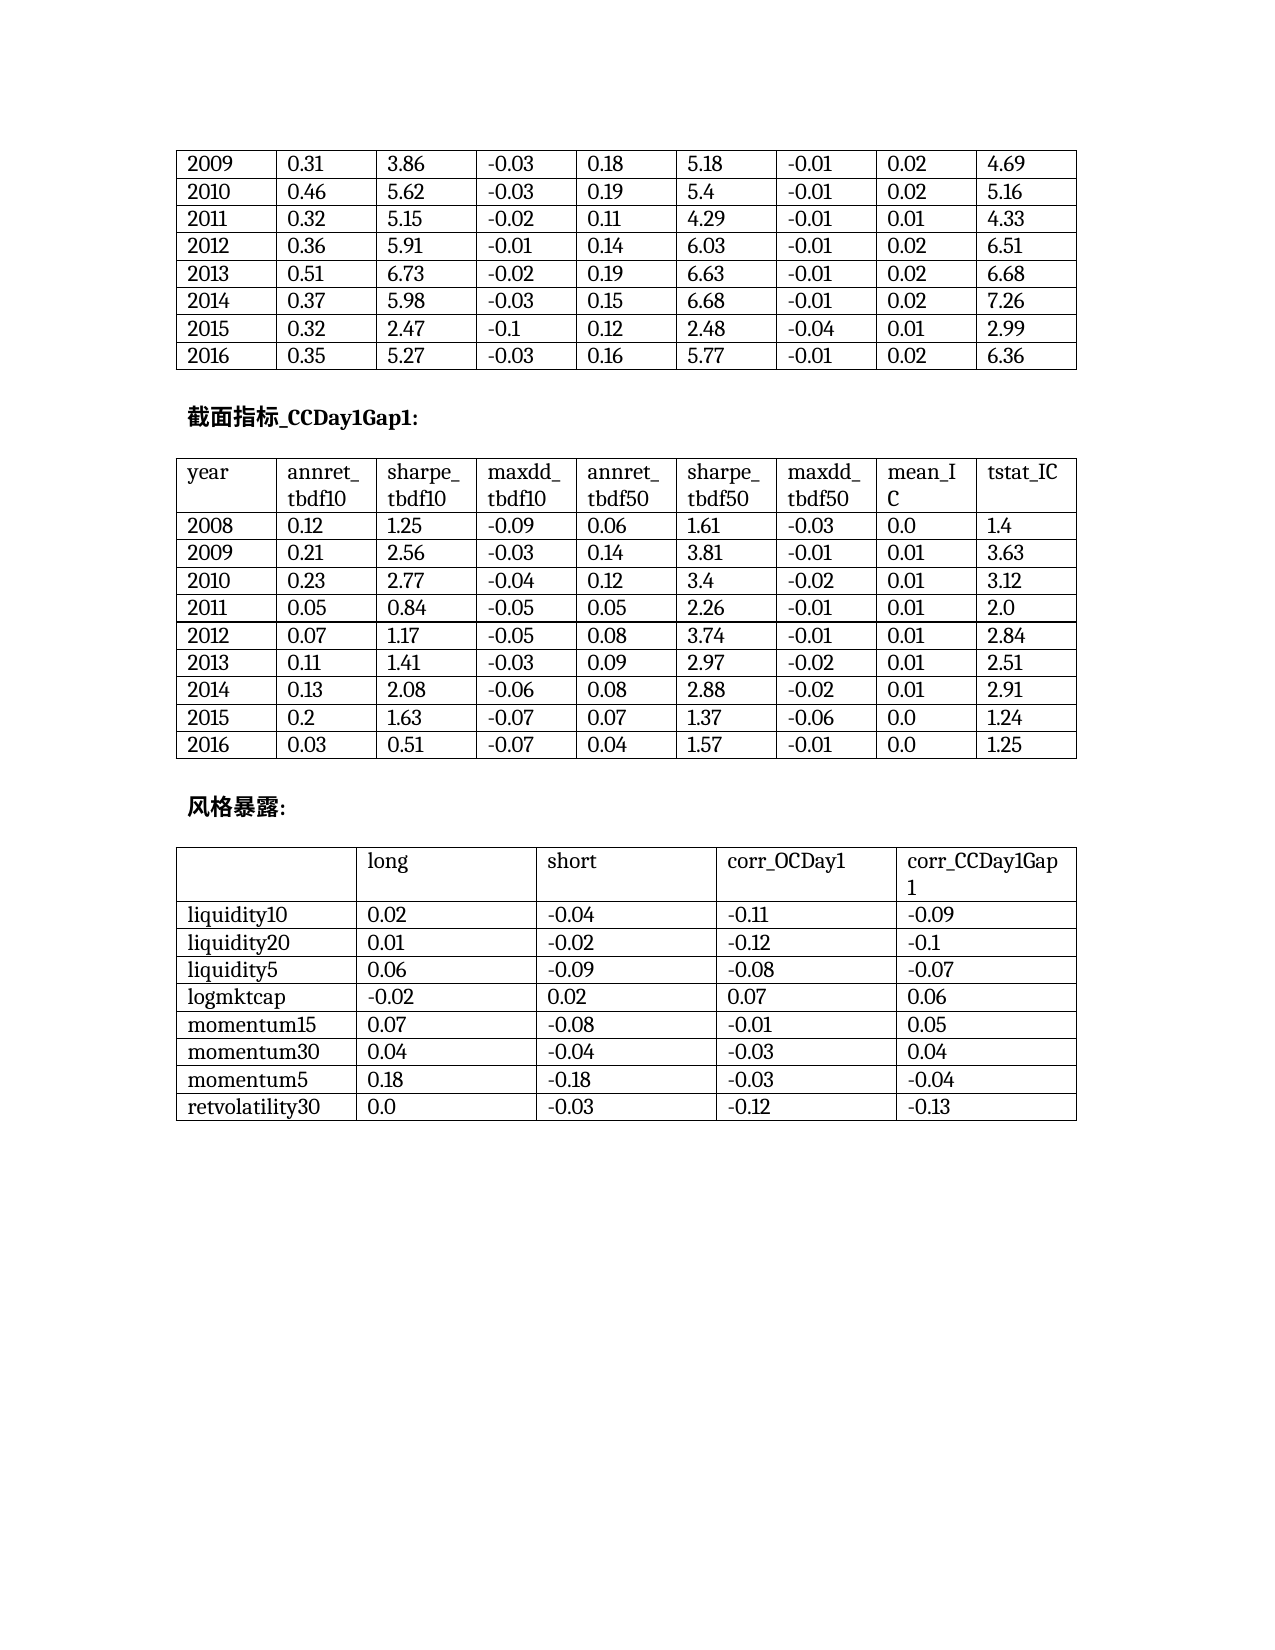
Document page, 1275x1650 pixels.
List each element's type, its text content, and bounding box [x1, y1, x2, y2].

table_cell 0.01 [877, 206, 976, 232]
table_cell 1.17 [377, 623, 476, 649]
table_cell retvolatility30 [177, 1094, 356, 1120]
table_cell -0.01 [477, 233, 576, 259]
table_cell 2015 [177, 705, 276, 731]
table_cell 0.01 [877, 623, 976, 649]
table_cell -0.04 [537, 902, 716, 928]
table_header annret_tbdf50 [577, 459, 676, 512]
table_cell 0.02 [877, 288, 976, 314]
table_cell 7.26 [977, 288, 1076, 314]
table_cell 2.48 [677, 315, 776, 342]
table_cell -0.02 [537, 929, 716, 956]
table_cell 2.56 [377, 540, 476, 567]
table_cell 4.69 [977, 151, 1076, 177]
table_cell liquidity10 [177, 902, 356, 928]
text 风格暴露: [187, 759, 1087, 822]
table_cell liquidity5 [177, 957, 356, 983]
table_cell -0.03 [477, 151, 576, 177]
table_cell 0.13 [277, 677, 376, 703]
table_cell 5.16 [977, 179, 1076, 205]
table_cell -0.04 [777, 315, 876, 342]
table_cell 0.19 [577, 261, 676, 287]
table_cell 2009 [177, 540, 276, 567]
text 截面指标_CCDay1Gap1: [187, 370, 1087, 432]
table_cell -0.04 [897, 1066, 1076, 1093]
table_cell 0.21 [277, 540, 376, 567]
table_cell 0.04 [897, 1039, 1076, 1065]
table_cell -0.05 [477, 623, 576, 649]
table_cell -0.08 [717, 957, 896, 983]
table_cell 0.2 [277, 705, 376, 731]
table_cell -0.12 [717, 929, 896, 956]
table_cell 0.12 [577, 568, 676, 594]
table_cell 0.84 [377, 595, 476, 621]
table_cell -0.18 [537, 1066, 716, 1093]
table_cell 0.05 [277, 595, 376, 621]
table_cell 5.98 [377, 288, 476, 314]
table_cell 0.16 [577, 343, 676, 369]
table_cell -0.09 [897, 902, 1076, 928]
table_cell 0.08 [577, 677, 676, 703]
table_cell 6.51 [977, 233, 1076, 259]
table_header long [357, 848, 536, 901]
table_cell 0.12 [277, 513, 376, 539]
table_cell 1.24 [977, 705, 1076, 731]
table_cell 0.01 [877, 568, 976, 594]
table_cell -0.03 [777, 513, 876, 539]
table_cell 0.02 [877, 343, 976, 369]
table_cell 0.02 [357, 902, 536, 928]
table_cell liquidity20 [177, 929, 356, 956]
table_header sharpe_tbdf50 [677, 459, 776, 512]
table_cell 2.08 [377, 677, 476, 703]
table_cell momentum15 [177, 1012, 356, 1038]
table_cell 0.32 [277, 315, 376, 342]
table_cell 3.12 [977, 568, 1076, 594]
table_cell 0.51 [377, 732, 476, 758]
table_cell 2.51 [977, 650, 1076, 676]
table_cell 5.91 [377, 233, 476, 259]
table_cell 6.68 [677, 288, 776, 314]
table_cell 0.02 [877, 261, 976, 287]
table_header short [537, 848, 716, 901]
table_cell 0.07 [277, 623, 376, 649]
table_cell 0.0 [877, 705, 976, 731]
table_cell 2.88 [677, 677, 776, 703]
table_cell 5.18 [677, 151, 776, 177]
table_cell -0.1 [897, 929, 1076, 956]
table_cell 0.01 [357, 929, 536, 956]
table_cell 0.51 [277, 261, 376, 287]
table_cell 6.36 [977, 343, 1076, 369]
table_cell -0.04 [537, 1039, 716, 1065]
table_cell 0.07 [577, 705, 676, 731]
table_cell 3.4 [677, 568, 776, 594]
table_cell -0.01 [777, 623, 876, 649]
table_cell 0.01 [877, 595, 976, 621]
table_cell 2011 [177, 595, 276, 621]
table_cell -0.03 [477, 343, 576, 369]
table_cell 0.14 [577, 233, 676, 259]
table_cell 0.02 [877, 233, 976, 259]
table_cell 0.02 [877, 179, 976, 205]
table_cell 3.63 [977, 540, 1076, 567]
table_cell 0.11 [577, 206, 676, 232]
table_cell -0.03 [537, 1094, 716, 1120]
table_cell -0.09 [477, 513, 576, 539]
table_cell 0.02 [537, 984, 716, 1011]
table_cell 2.84 [977, 623, 1076, 649]
table_cell -0.09 [537, 957, 716, 983]
table_cell 4.29 [677, 206, 776, 232]
table_cell 1.37 [677, 705, 776, 731]
table_cell 2.91 [977, 677, 1076, 703]
table_cell -0.04 [477, 568, 576, 594]
table_cell -0.07 [897, 957, 1076, 983]
table_cell 2016 [177, 343, 276, 369]
table_cell 0.03 [277, 732, 376, 758]
table_header year [177, 459, 276, 512]
table_header [177, 848, 356, 901]
table_cell 0.23 [277, 568, 376, 594]
table_cell -0.01 [777, 343, 876, 369]
table_cell -0.01 [777, 595, 876, 621]
table_cell 2.0 [977, 595, 1076, 621]
table_cell 6.68 [977, 261, 1076, 287]
table_cell momentum30 [177, 1039, 356, 1065]
table_cell 0.19 [577, 179, 676, 205]
table_cell -0.03 [477, 540, 576, 567]
table_cell 1.25 [977, 732, 1076, 758]
table_cell 2.47 [377, 315, 476, 342]
table_cell -0.03 [477, 650, 576, 676]
table_cell 0.01 [877, 677, 976, 703]
table_cell -0.03 [477, 179, 576, 205]
table_header corr_OCDay1 [717, 848, 896, 901]
table_cell 3.74 [677, 623, 776, 649]
table_cell -0.01 [777, 732, 876, 758]
table_cell 6.03 [677, 233, 776, 259]
table_cell 0.02 [877, 151, 976, 177]
table_cell 0.05 [577, 595, 676, 621]
table_cell logmktcap [177, 984, 356, 1011]
table_cell 1.61 [677, 513, 776, 539]
table_header maxdd_tbdf10 [477, 459, 576, 512]
table_header mean_IC [877, 459, 976, 512]
table_cell 2012 [177, 623, 276, 649]
table_cell 2010 [177, 179, 276, 205]
table_cell -0.02 [777, 677, 876, 703]
table_cell 5.4 [677, 179, 776, 205]
table_cell 1.25 [377, 513, 476, 539]
table_header tstat_IC [977, 459, 1076, 512]
table_cell 0.14 [577, 540, 676, 567]
table_cell -0.01 [777, 206, 876, 232]
table_cell 4.33 [977, 206, 1076, 232]
table_cell -0.02 [477, 261, 576, 287]
table_cell 0.05 [897, 1012, 1076, 1038]
table_cell 5.77 [677, 343, 776, 369]
table_cell -0.01 [777, 288, 876, 314]
table_cell 2013 [177, 261, 276, 287]
table_cell 0.07 [717, 984, 896, 1011]
table_cell 0.32 [277, 206, 376, 232]
table_cell 2.26 [677, 595, 776, 621]
table_cell 2.77 [377, 568, 476, 594]
table_cell -0.1 [477, 315, 576, 342]
table_cell 6.73 [377, 261, 476, 287]
table_cell 1.41 [377, 650, 476, 676]
table_cell 0.31 [277, 151, 376, 177]
table_cell 0.07 [357, 1012, 536, 1038]
table_cell -0.06 [477, 677, 576, 703]
table_cell 2012 [177, 233, 276, 259]
table_cell 0.06 [577, 513, 676, 539]
table_cell -0.01 [717, 1012, 896, 1038]
table_cell 0.18 [577, 151, 676, 177]
table_cell 0.11 [277, 650, 376, 676]
table_header sharpe_tbdf10 [377, 459, 476, 512]
table_header maxdd_tbdf50 [777, 459, 876, 512]
table_cell 2014 [177, 288, 276, 314]
table_cell 2008 [177, 513, 276, 539]
table_cell -0.01 [777, 261, 876, 287]
table_cell 5.15 [377, 206, 476, 232]
table_cell -0.01 [777, 233, 876, 259]
table_cell 2011 [177, 206, 276, 232]
table_cell 6.63 [677, 261, 776, 287]
table_cell 2010 [177, 568, 276, 594]
table_cell -0.12 [717, 1094, 896, 1120]
table_cell 0.37 [277, 288, 376, 314]
table_cell 2.97 [677, 650, 776, 676]
table_cell 0.04 [357, 1039, 536, 1065]
table_cell -0.07 [477, 732, 576, 758]
table_cell -0.02 [477, 206, 576, 232]
table_cell -0.01 [777, 540, 876, 567]
table_cell 0.15 [577, 288, 676, 314]
table_cell 2009 [177, 151, 276, 177]
table_cell 0.18 [357, 1066, 536, 1093]
table_cell 5.27 [377, 343, 476, 369]
table_cell 2.99 [977, 315, 1076, 342]
table_cell 2014 [177, 677, 276, 703]
table_cell 0.01 [877, 650, 976, 676]
table_cell 2013 [177, 650, 276, 676]
table_cell -0.03 [717, 1066, 896, 1093]
table_cell 0.04 [577, 732, 676, 758]
table_cell 0.35 [277, 343, 376, 369]
table_cell -0.08 [537, 1012, 716, 1038]
table_cell -0.01 [777, 179, 876, 205]
table_cell 1.4 [977, 513, 1076, 539]
table_cell 2015 [177, 315, 276, 342]
table_cell -0.13 [897, 1094, 1076, 1120]
table_cell -0.01 [777, 151, 876, 177]
table_cell -0.03 [477, 288, 576, 314]
table_cell momentum5 [177, 1066, 356, 1093]
table_cell 2016 [177, 732, 276, 758]
table_cell 0.01 [877, 540, 976, 567]
table_cell 0.0 [357, 1094, 536, 1120]
table_cell -0.07 [477, 705, 576, 731]
table_cell 0.36 [277, 233, 376, 259]
table_cell 1.57 [677, 732, 776, 758]
table_cell 5.62 [377, 179, 476, 205]
table_cell 0.01 [877, 315, 976, 342]
table_cell -0.02 [777, 650, 876, 676]
table_cell 0.09 [577, 650, 676, 676]
table_cell 0.0 [877, 513, 976, 539]
table_cell 1.63 [377, 705, 476, 731]
table_cell -0.02 [777, 568, 876, 594]
table_cell 3.81 [677, 540, 776, 567]
table_header corr_CCDay1Gap1 [897, 848, 1076, 901]
table_cell 0.08 [577, 623, 676, 649]
table_cell -0.11 [717, 902, 896, 928]
table_cell 0.06 [357, 957, 536, 983]
table_cell -0.06 [777, 705, 876, 731]
table_cell 0.0 [877, 732, 976, 758]
table_cell 0.06 [897, 984, 1076, 1011]
table_cell -0.02 [357, 984, 536, 1011]
table_cell -0.03 [717, 1039, 896, 1065]
table_cell 3.86 [377, 151, 476, 177]
table_cell 0.46 [277, 179, 376, 205]
table_cell -0.05 [477, 595, 576, 621]
table_header annret_tbdf10 [277, 459, 376, 512]
table_cell 0.12 [577, 315, 676, 342]
